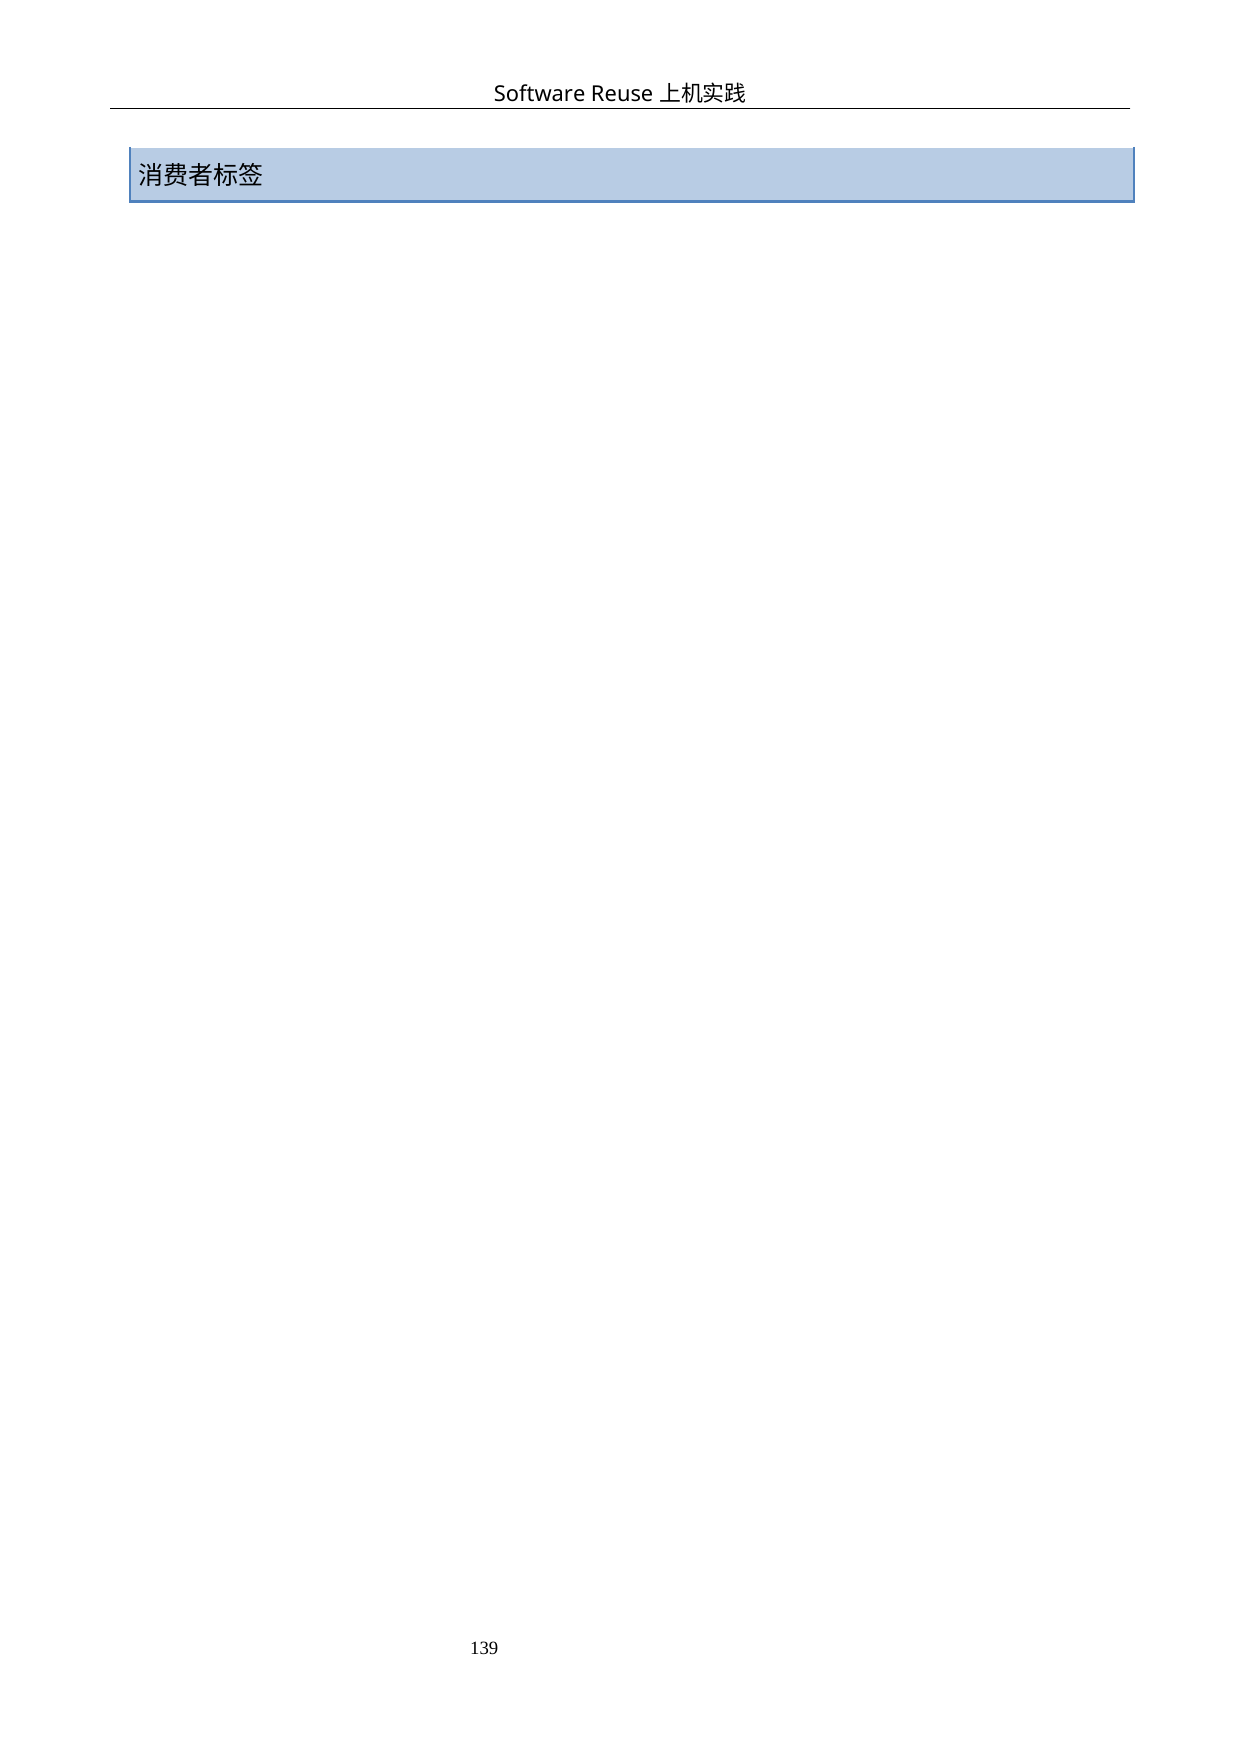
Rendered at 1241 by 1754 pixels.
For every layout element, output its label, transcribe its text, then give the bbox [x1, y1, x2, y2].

table_cell 消费者标签 [131, 148, 1133, 200]
